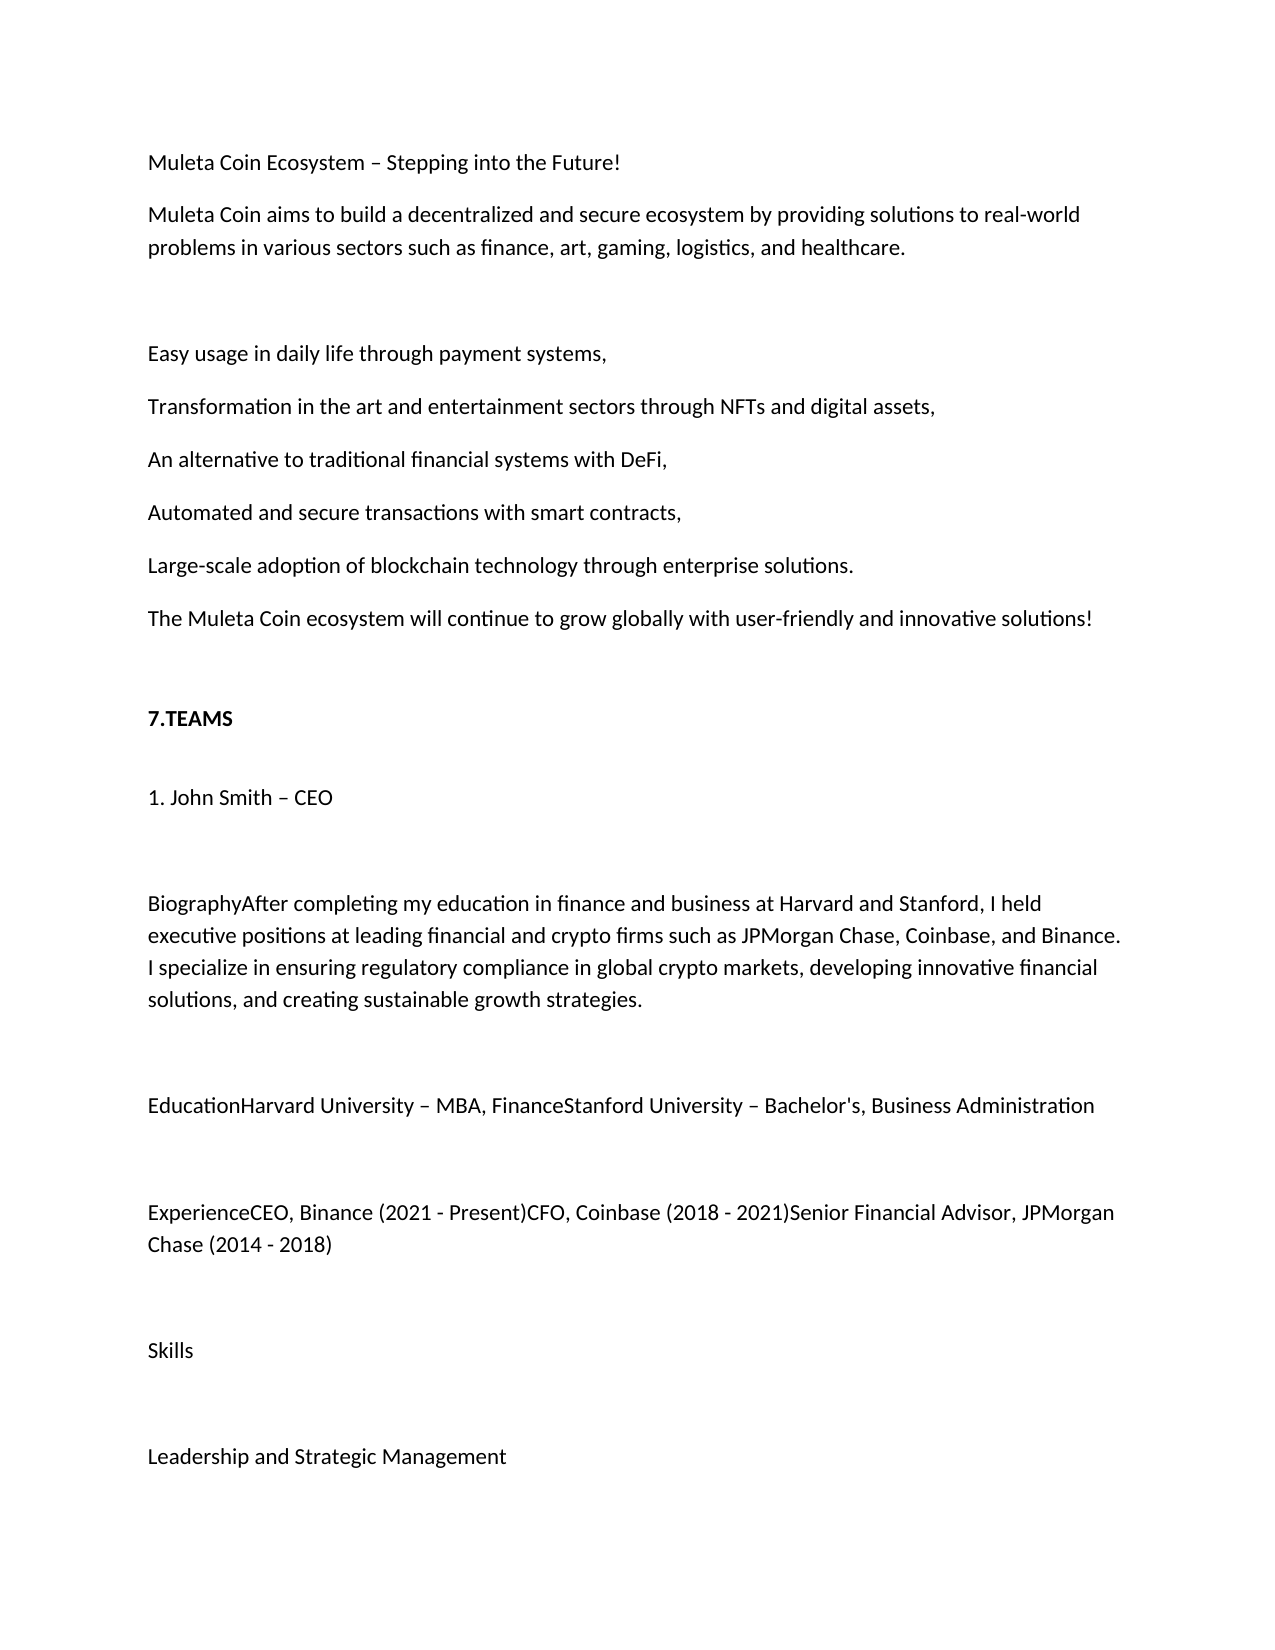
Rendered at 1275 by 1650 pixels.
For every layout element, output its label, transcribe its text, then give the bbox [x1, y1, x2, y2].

text Transformation in the art and entertainment sectors through NFTs and digital assets, [148, 392, 1127, 420]
text 7.TEAMS [148, 704, 1127, 732]
text The Muleta Coin ecosystem will continue to grow globally with user-friendly and innovative solutions! [148, 604, 1127, 632]
text ExperienceCEO, Binance (2021 - Present)CFO, Coinbase (2018 - 2021)Senior Financial Advisor, JPMorgan Chase (2014 - 2018) [148, 1198, 1127, 1258]
text 1. John Smith – CEO [148, 751, 1127, 811]
text An alternative to traditional financial systems with DeFi, [148, 445, 1127, 473]
text EducationHarvard University – MBA, FinanceStanford University – Bachelor's, Business Administration [148, 1092, 1127, 1119]
text BiographyAfter completing my education in finance and business at Harvard and Stanford, I held executive positions at leading financial and crypto firms such as JPMorgan Chase, Coinbase, and Binance. I specialize in ensuring regulatory compliance in global crypto markets, developing innovative financial solutions, and creating sustainable growth strategies. [148, 889, 1127, 1013]
text Large-scale adoption of blockchain technology through enterprise solutions. [148, 551, 1127, 579]
text Muleta Coin aims to build a decentralized and secure ecosystem by providing solutions to real-world problems in various sectors such as finance, art, gaming, logistics, and healthcare. [148, 201, 1127, 261]
text Leadership and Strategic Management [148, 1442, 1127, 1470]
text Skills [148, 1336, 1127, 1364]
text Easy usage in daily life through payment systems, [148, 339, 1127, 367]
text Automated and secure transactions with smart contracts, [148, 498, 1127, 526]
text Muleta Coin Ecosystem – Stepping into the Future! [148, 148, 1127, 176]
